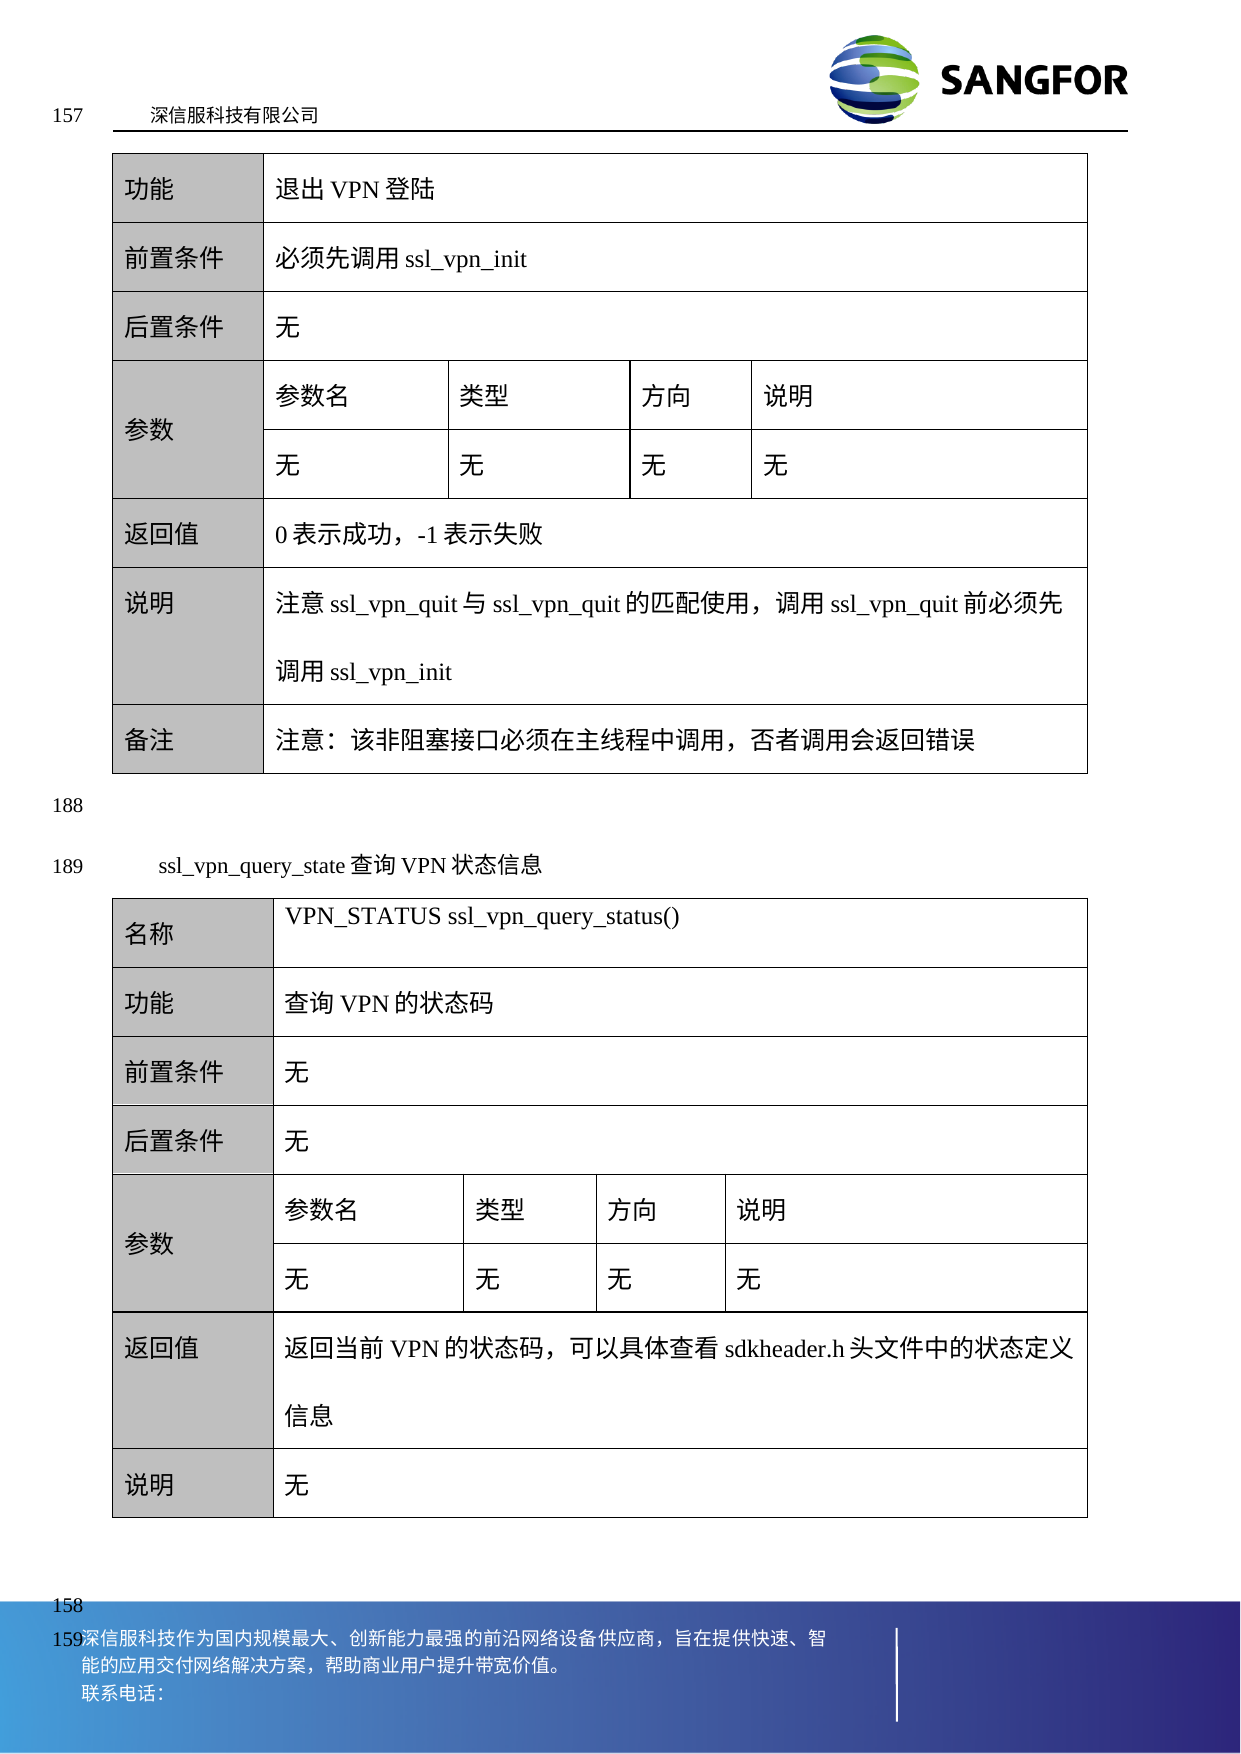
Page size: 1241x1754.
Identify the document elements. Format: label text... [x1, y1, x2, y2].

table_cell 查询VPN的状态码 [274, 968, 1087, 1036]
table_cell 无 [264, 430, 448, 498]
table_cell 类型 [449, 361, 629, 429]
table_cell 返回当前VPN的状态码，可以具体查看sdkheader.h头文件中的状态定义信息 [274, 1313, 1087, 1448]
table_cell 功能 [113, 968, 273, 1036]
table_cell 无 [449, 430, 629, 498]
table_cell 参数名 [274, 1175, 463, 1242]
table_cell 后置条件 [113, 292, 263, 360]
table_cell 返回值 [113, 1313, 273, 1448]
table_cell 无 [597, 1244, 725, 1311]
table_cell 无 [752, 430, 1087, 498]
table_cell 方向 [597, 1175, 725, 1242]
table_cell 说明 [752, 361, 1087, 429]
table_cell 返回值 [113, 499, 263, 567]
table_cell 方向 [631, 361, 751, 429]
table_header 名称 [113, 899, 273, 967]
table_cell 无 [274, 1037, 1087, 1104]
table_cell 退出VPN登陆 [264, 154, 1087, 222]
text ssl_vpn_query_state查询VPN状态信息 [112, 847, 1128, 881]
table_cell 备注 [113, 705, 263, 773]
table_cell 注意：该非阻塞接口必须在主线程中调用，否者调用会返回错误 [264, 705, 1087, 773]
table_cell 无 [464, 1244, 596, 1311]
table_cell 说明 [113, 568, 263, 704]
table_cell 类型 [464, 1175, 596, 1242]
table_cell 后置条件 [113, 1106, 273, 1173]
table_cell 参数 [113, 361, 263, 498]
table_cell 说明 [113, 1449, 273, 1517]
table_cell 前置条件 [113, 223, 263, 291]
table_cell 注意ssl_vpn_quit与ssl_vpn_quit的匹配使用，调用ssl_vpn_quit前必须先调用ssl_vpn_init [264, 568, 1087, 704]
table_cell 功能 [113, 154, 263, 222]
table_cell 0表示成功，-1表示失败 [264, 499, 1087, 567]
table_cell 必须先调用ssl_vpn_init [264, 223, 1087, 291]
table_header VPN_STATUS ssl_vpn_query_status() [274, 899, 1087, 967]
table_cell 无 [726, 1244, 1087, 1311]
table_cell 无 [274, 1244, 463, 1311]
table_cell 无 [631, 430, 751, 498]
table_cell 前置条件 [113, 1037, 273, 1104]
picture [0, 1600, 1241, 1754]
table_cell 参数名 [264, 361, 448, 429]
table_cell 参数 [113, 1175, 273, 1311]
table_cell 无 [264, 292, 1087, 360]
picture [829, 35, 1128, 124]
table_cell 说明 [726, 1175, 1087, 1242]
table_cell 无 [274, 1449, 1087, 1517]
table_cell 无 [274, 1106, 1087, 1173]
